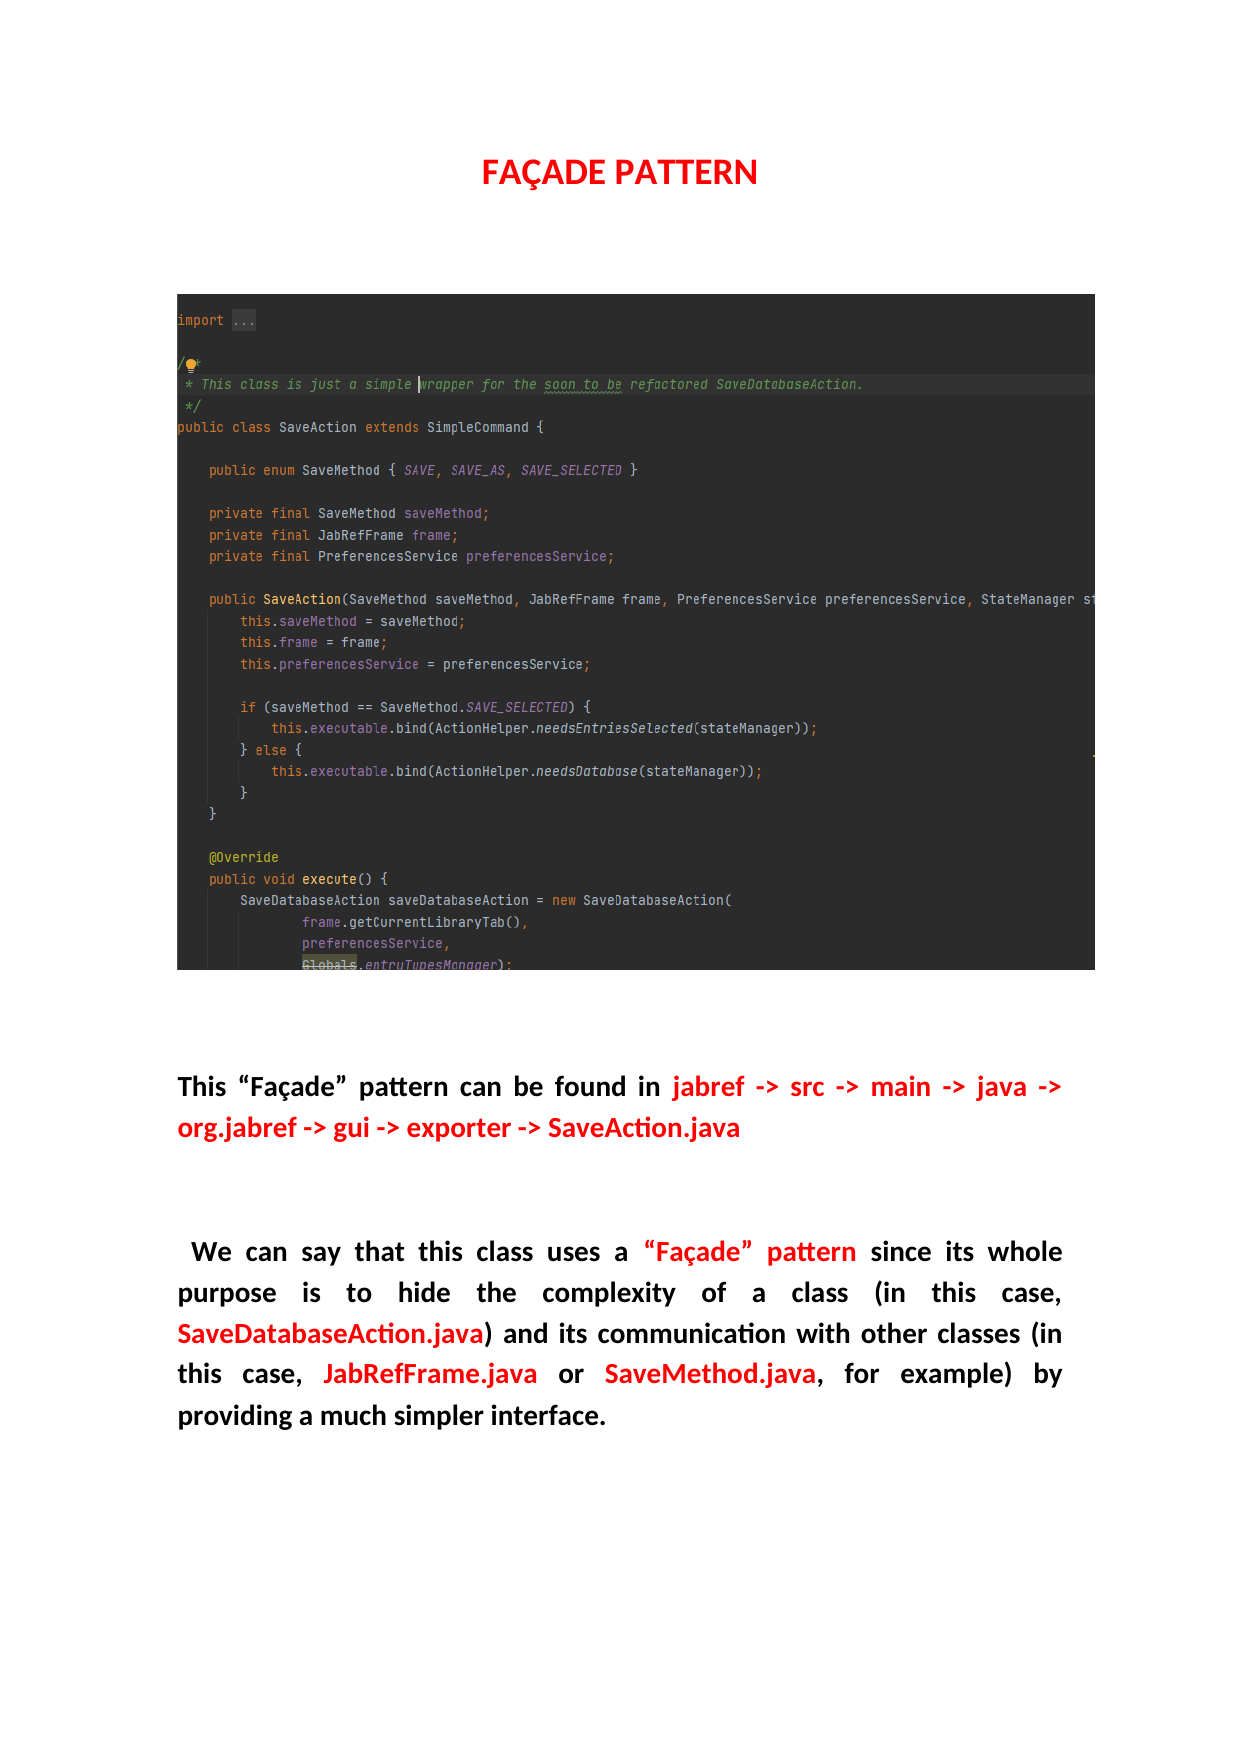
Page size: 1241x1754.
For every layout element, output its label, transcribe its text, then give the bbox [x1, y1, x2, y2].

text We can say that this class uses a “Façade” pattern since its whole purpose is to hide the complexity of a class (in this case, SaveDatabaseAction.java) and its communication with other classes (in this case, JabRefFrame.java or SaveMethod.java, for example) by providing a much simpler interface. [177, 1233, 1063, 1432]
text This “Façade” pattern can be found in jabref -> src -> main -> java -> org.jabref -> gui -> exporter -> SaveAction.java [177, 1068, 1063, 1145]
picture [177, 294, 1095, 970]
text FAÇADE PATTERN [177, 148, 1063, 193]
